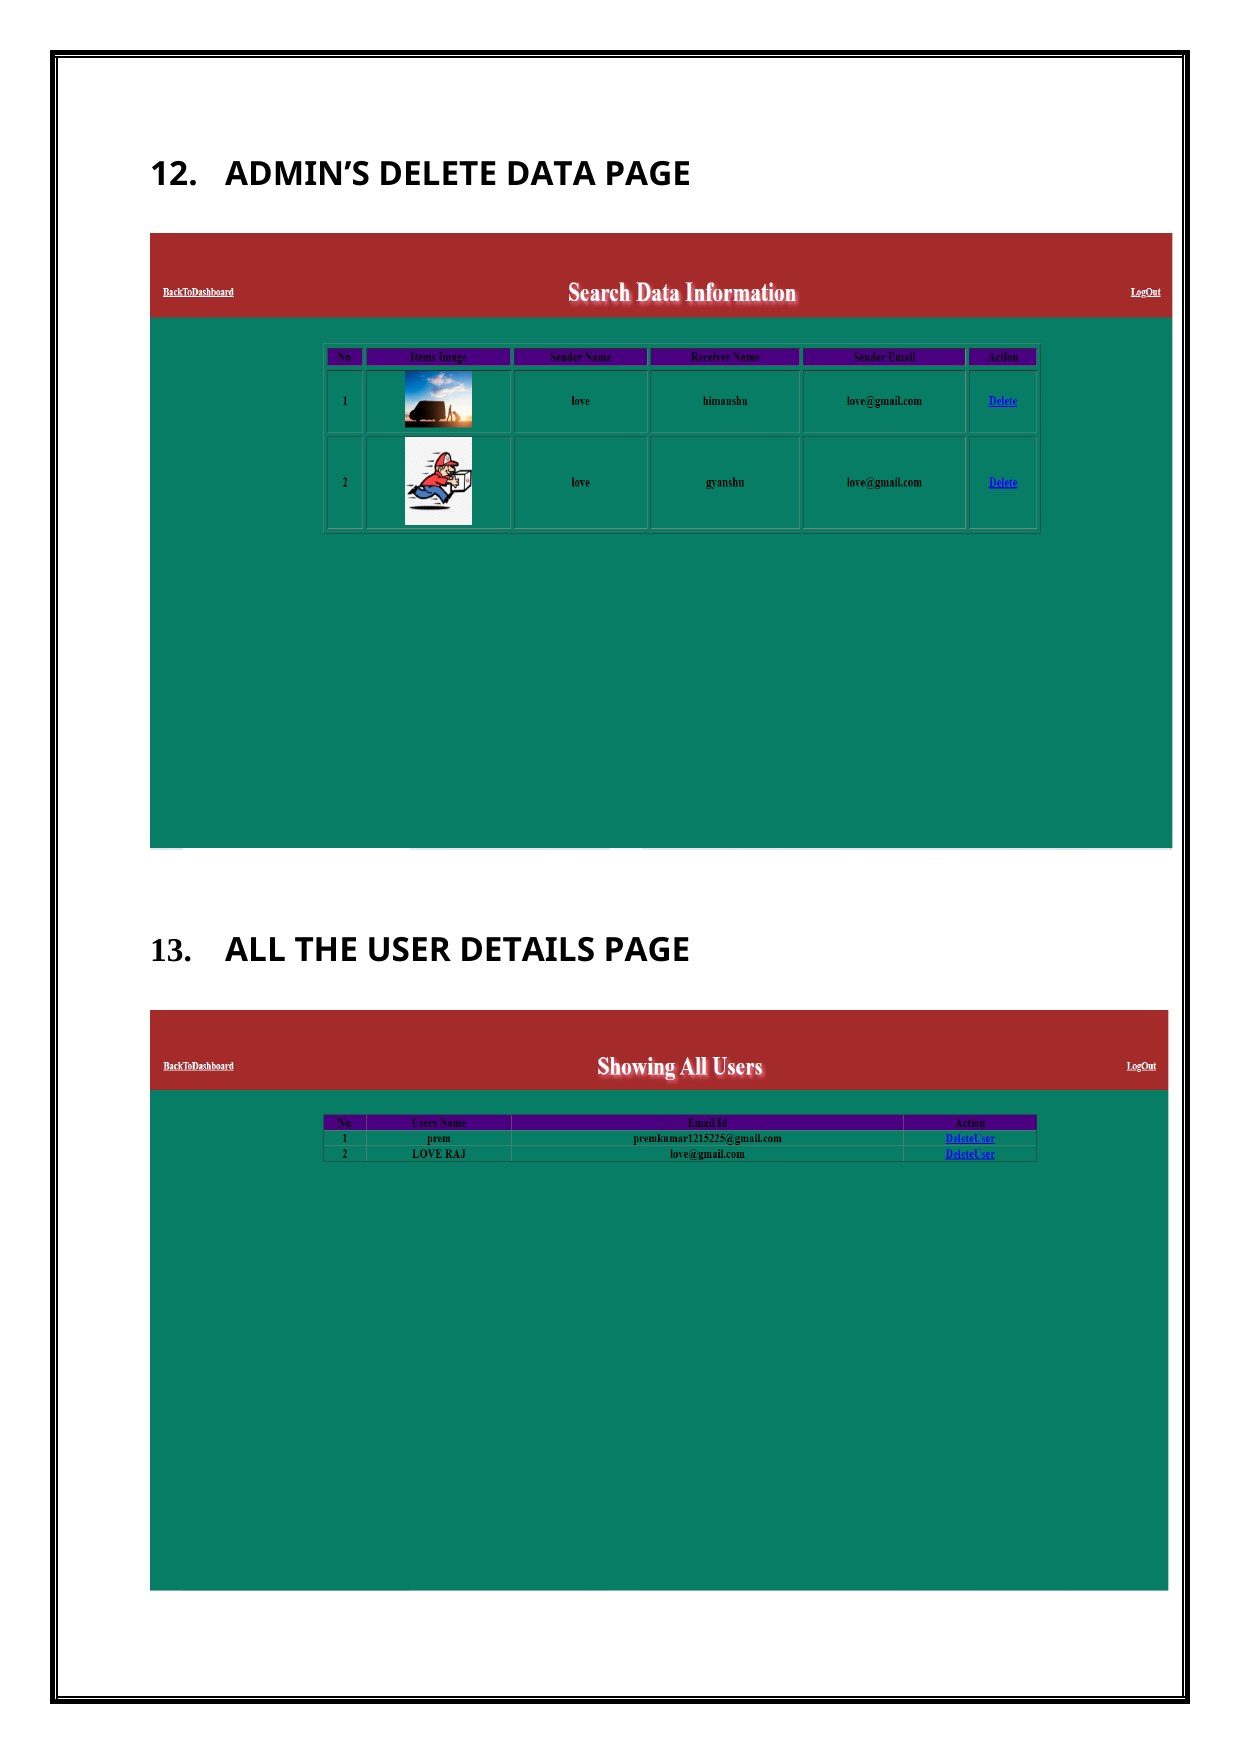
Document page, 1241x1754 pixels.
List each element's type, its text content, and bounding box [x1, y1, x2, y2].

list ADMIN’S DELETE DATA PAGE [150, 150, 1090, 195]
list ALL THE USER DETAILS PAGE [150, 926, 1090, 972]
picture [150, 1010, 1169, 1591]
picture [150, 233, 1173, 850]
